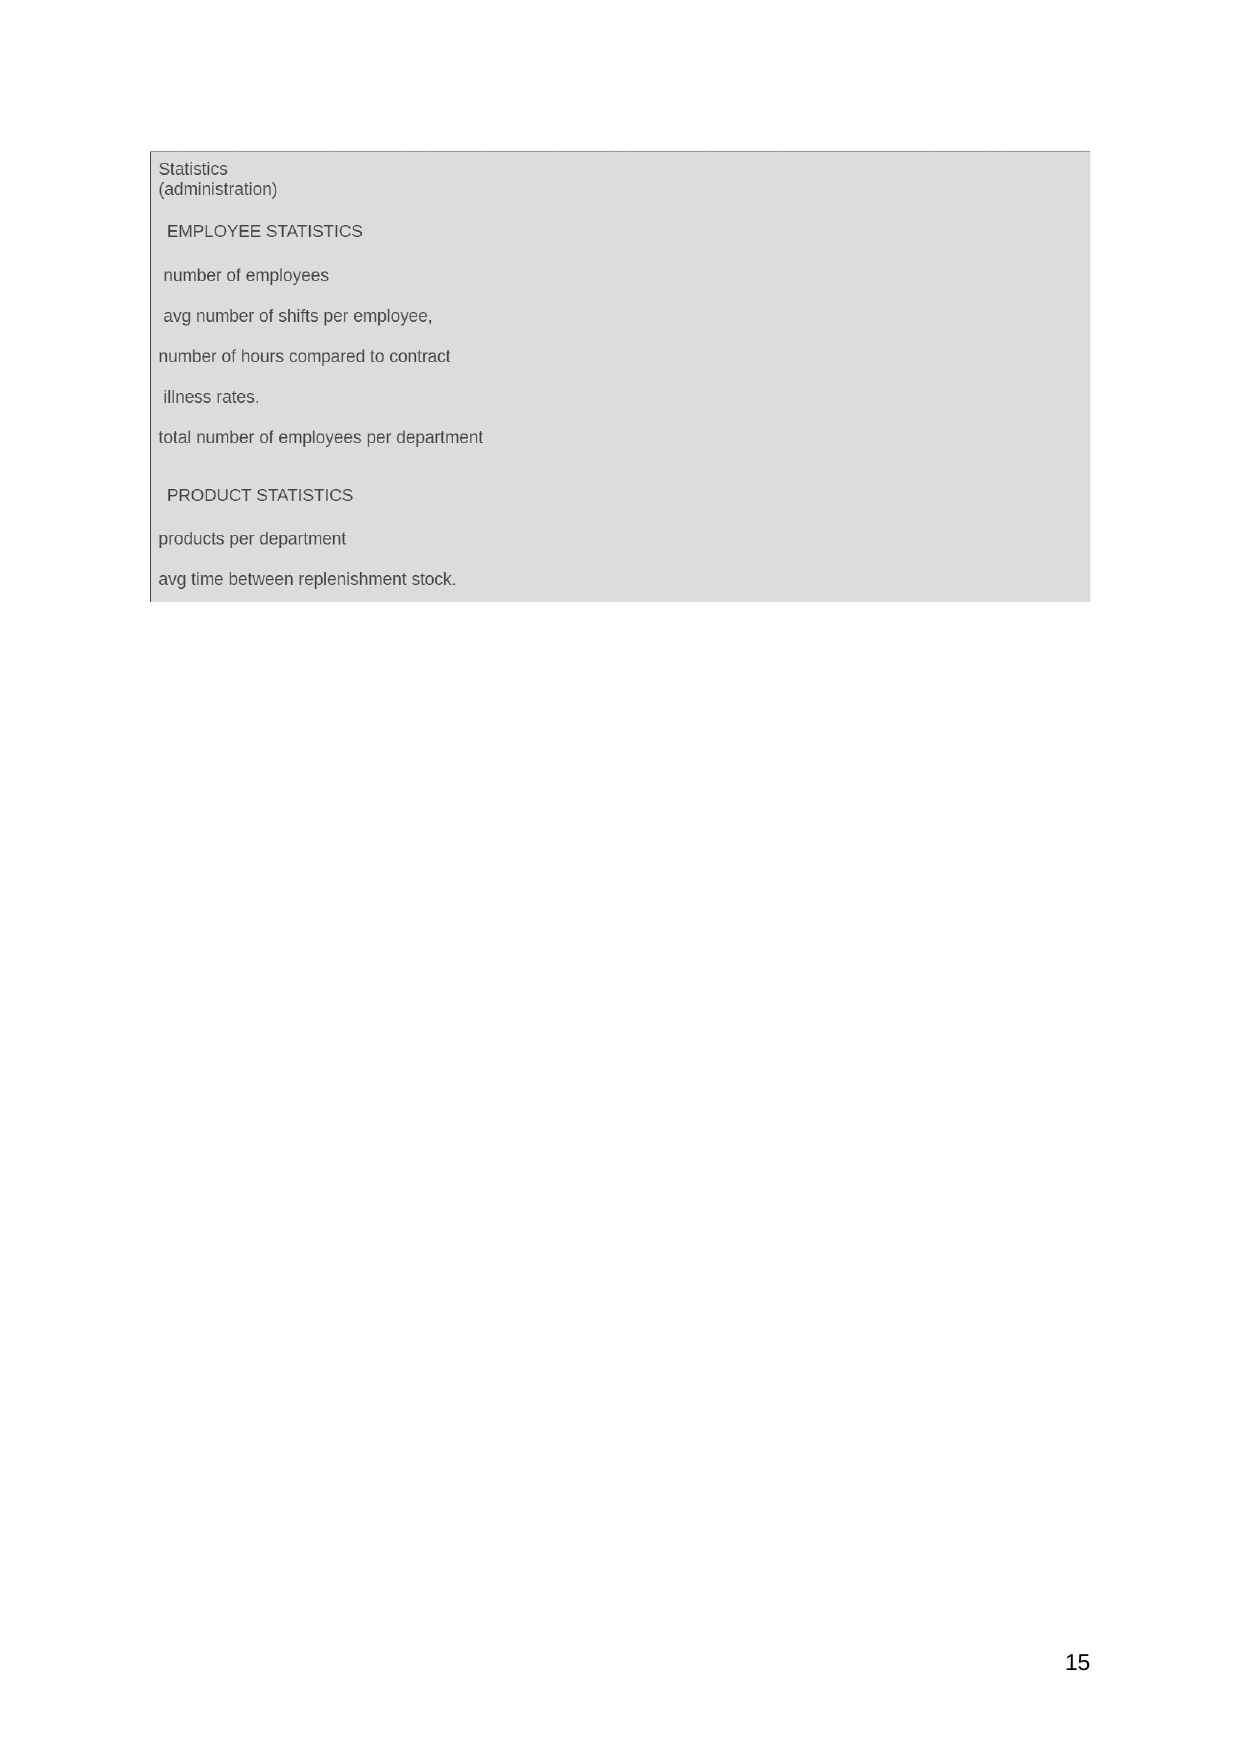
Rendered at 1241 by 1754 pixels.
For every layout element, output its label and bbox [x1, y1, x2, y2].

picture [150, 150, 1091, 602]
